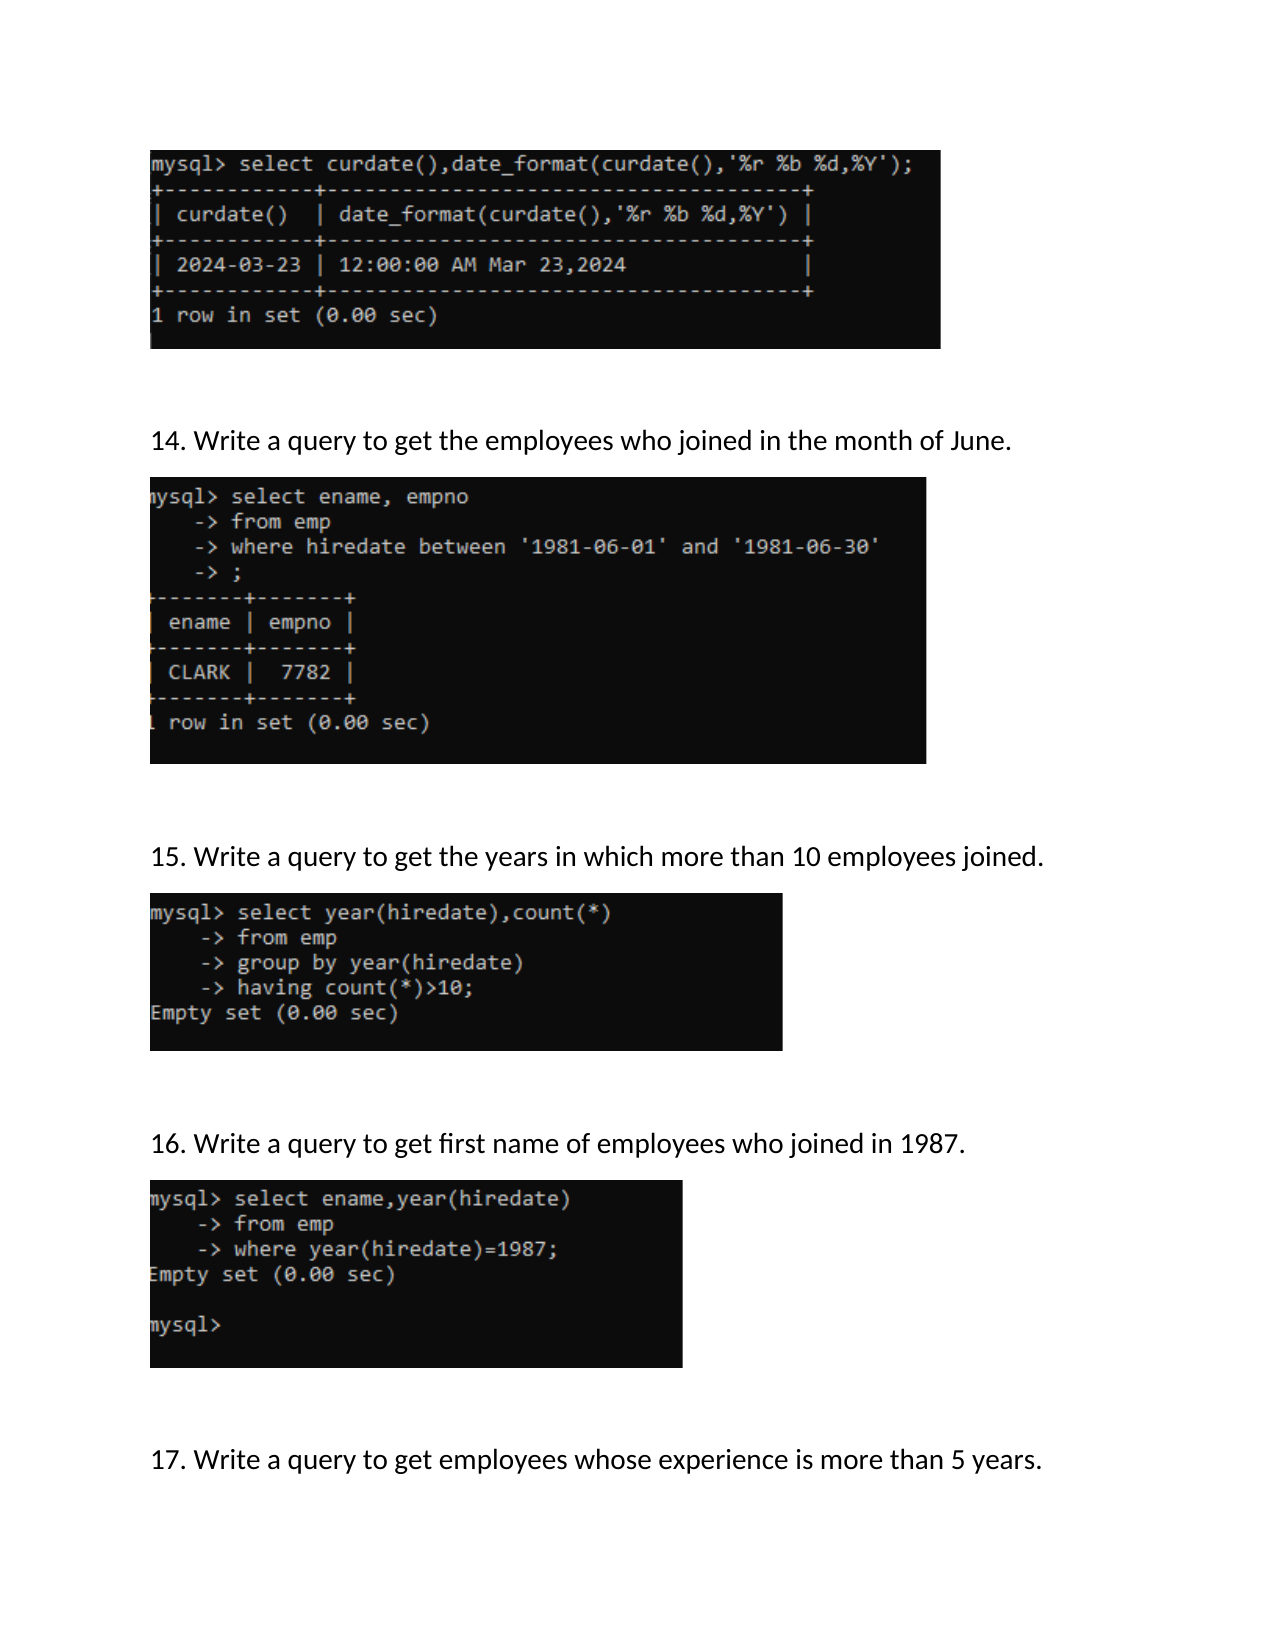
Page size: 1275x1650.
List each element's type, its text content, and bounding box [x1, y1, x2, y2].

picture [150, 1180, 683, 1368]
picture [150, 893, 783, 1051]
picture [150, 150, 941, 349]
text 16. Write a query to get first name of employees who joined in 1987. [150, 1125, 1125, 1161]
text 14. Write a query to get the employees who joined in the month of June. [150, 422, 1125, 458]
text 15. Write a query to get the years in which more than 10 employees joined. [150, 838, 1125, 874]
text 17. Write a query to get employees whose experience is more than 5 years. [150, 1441, 1125, 1477]
picture [150, 477, 927, 764]
